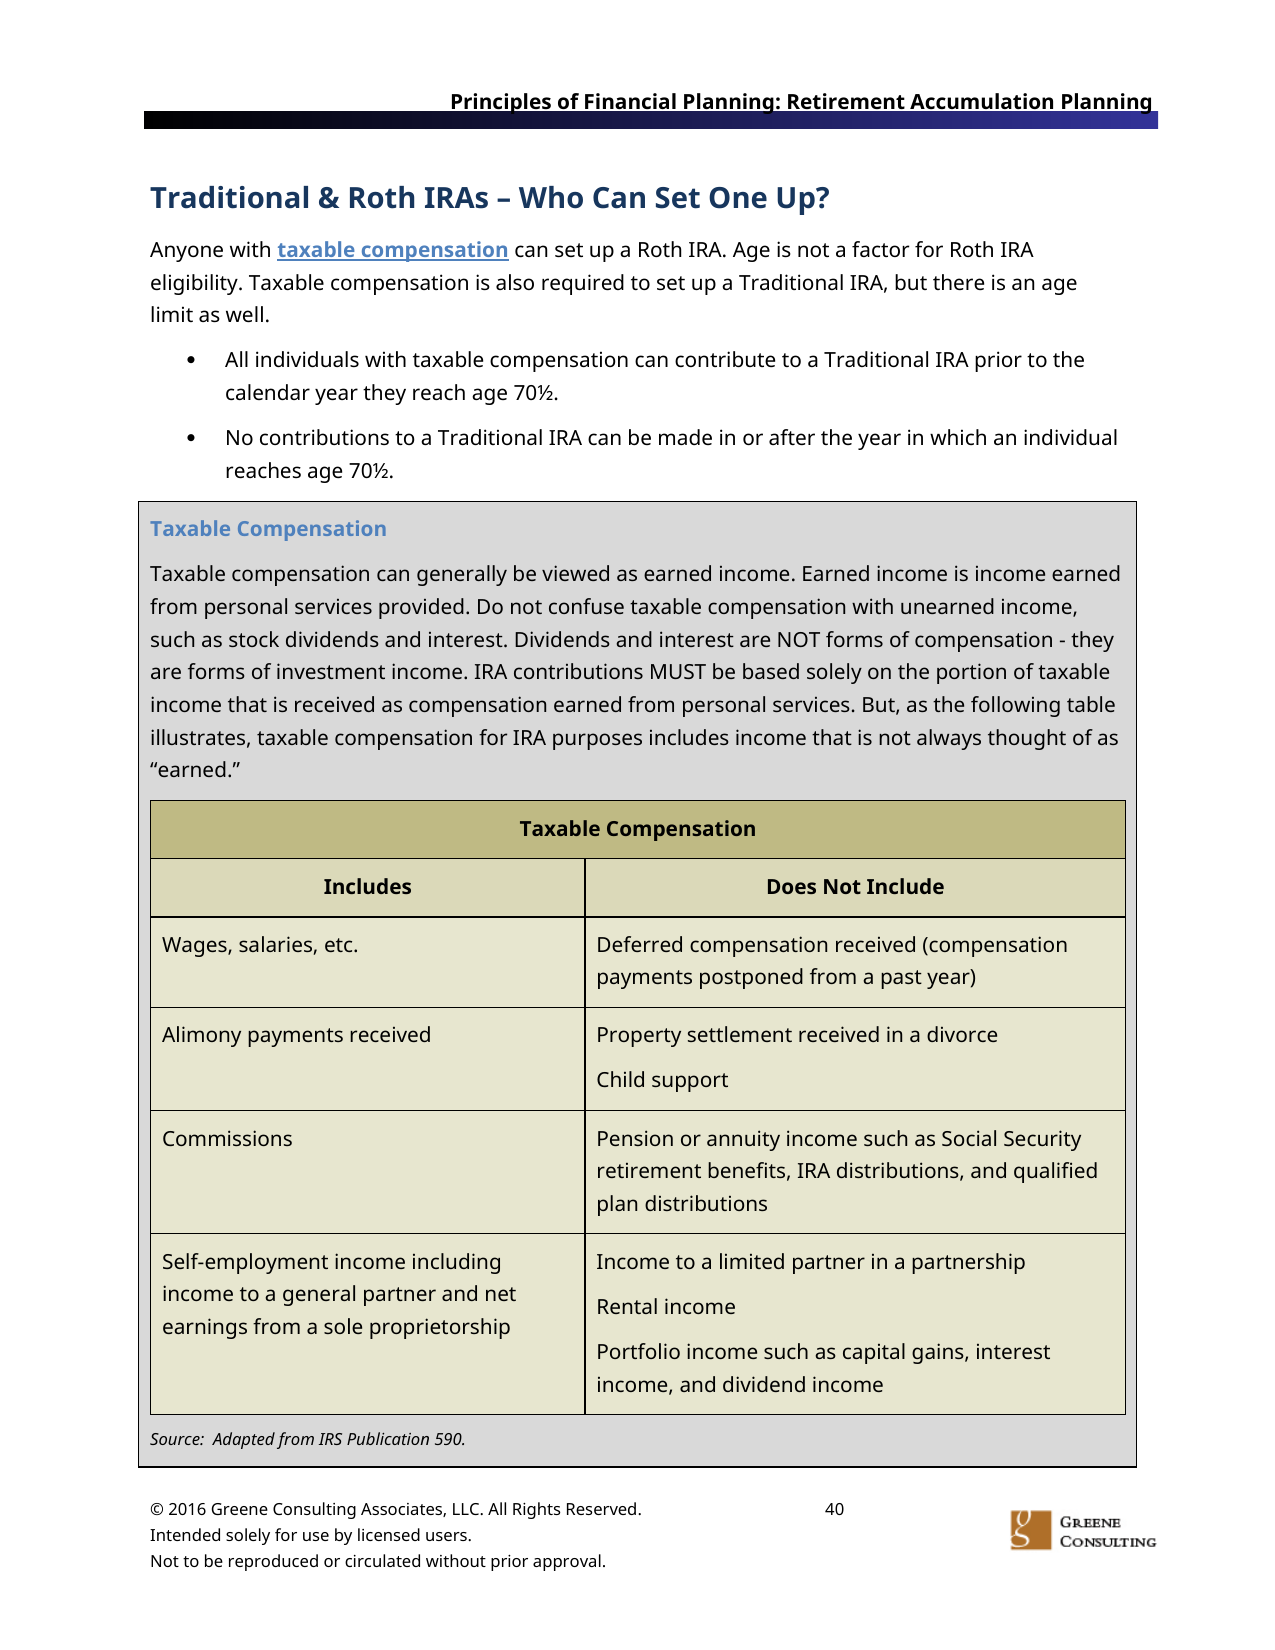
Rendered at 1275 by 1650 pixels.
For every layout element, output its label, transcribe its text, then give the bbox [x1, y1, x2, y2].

list No contributions to a Traditional IRA can be made in or after the year in which an individual reaches age 70½. [187, 423, 1125, 484]
list All individuals with taxable compensation can contribute to a Traditional IRA prior to the calendar year they reach age 70½. [187, 346, 1125, 407]
subtitle Traditional & Roth IRAs – Who Can Set One Up? [150, 177, 1125, 217]
picture [1008, 1508, 1159, 1553]
table_header Taxable Compensation Taxable compensation can generally be viewed as earned income. Earned income is income earned from personal services provided. Do not confuse taxable compensation with unearned income, such as stock dividends and interest. Dividends and interest are NOT forms of compensation - they are forms of investment income. IRA contributions MUST be based solely on the portion of taxable income that is received as compensation earned from personal services. But, as the following table illustrates, taxable compensation for IRA purposes includes income that is not always thought of as “earned.” Source: Adapted from IRS Publication 590. [139, 502, 1136, 1466]
text Anyone with taxable compensation can set up a Roth IRA. Age is not a factor for Roth IRA eligibility. Taxable compensation is also required to set up a Traditional IRA, but there is an age limit as well. [150, 235, 1125, 329]
